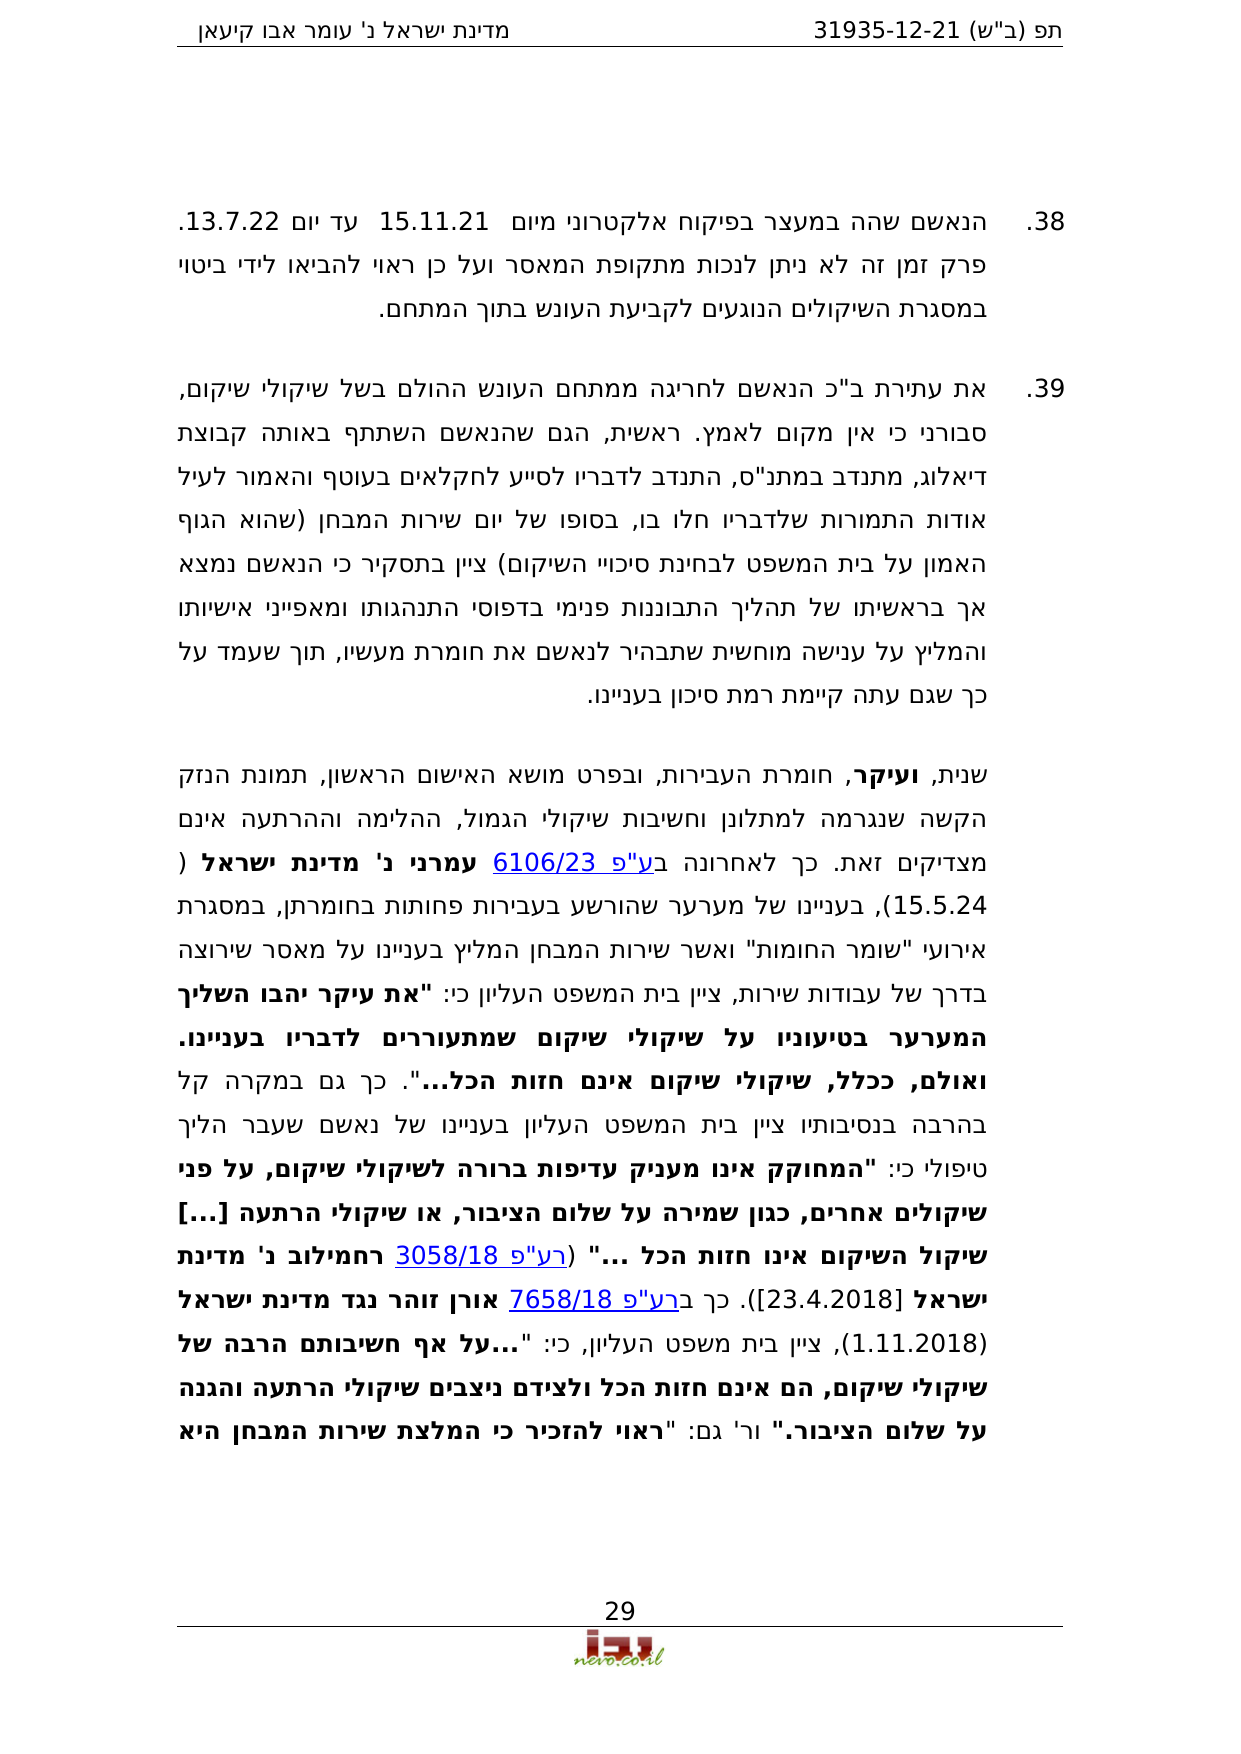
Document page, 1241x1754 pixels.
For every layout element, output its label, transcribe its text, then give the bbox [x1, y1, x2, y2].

list את עתירת ב"כ הנאשם לחריגה ממתחם העונש ההולם בשל שיקולי שיקום, סבורני כי אין מקום לאמץ. ראשית, הגם שהנאשם השתתף באותה קבוצת דיאלוג, מתנדב במתנ"ס, התנדב לדבריו לסייע לחקלאים בעוטף והאמור לעיל אודות התמורות שלדבריו חלו בו, בסופו של יום שירות המבחן (שהוא הגוף האמון על בית המשפט לבחינת סיכויי השיקום) ציין בתסקיר כי הנאשם נמצא אך בראשיתו של תהליך התבוננות פנימי בדפוסי התנהגותו ומאפייני אישיותו והמליץ על ענישה מוחשית שתבהיר לנאשם את חומרת מעשיו, תוך שעמד על כך שגם עתה קיימת רמת סיכון בעניינו. [177, 374, 1026, 709]
picture [574, 1629, 666, 1667]
list הנאשם שהה במעצר בפיקוח אלקטרוני מיום 15.11.21 עד יום 13.7.22. פרק זמן זה לא ניתן לנכות מתקופת המאסר ועל כן ראוי להביאו לידי ביטוי במסגרת השיקולים הנוגעים לקביעת העונש בתוך המתחם. [177, 207, 1026, 323]
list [177, 760, 988, 1446]
